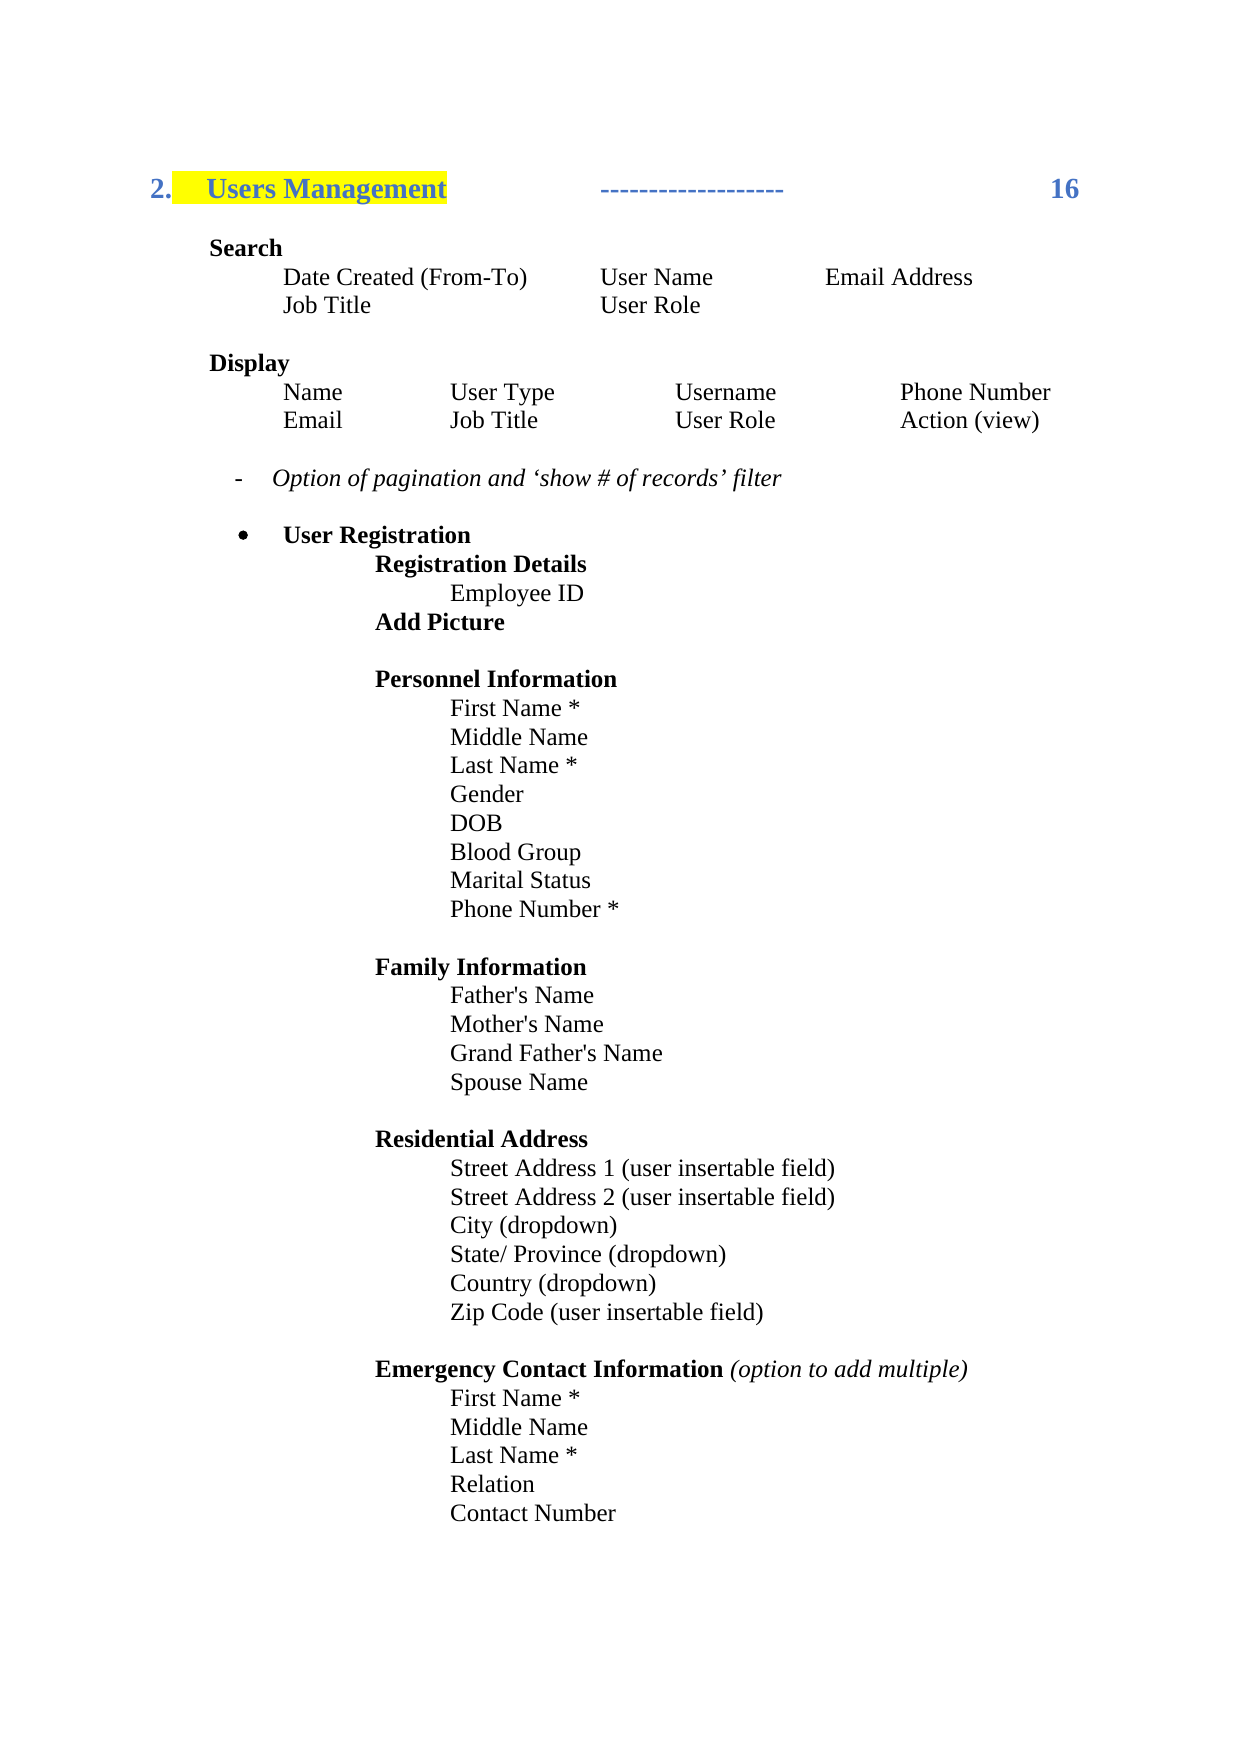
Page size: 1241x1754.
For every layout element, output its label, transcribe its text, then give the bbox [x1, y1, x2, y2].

text First Name * [450, 1383, 1090, 1412]
text Registration Details [375, 549, 1090, 578]
text Family Information [375, 952, 1090, 981]
text Personnel Information [375, 664, 1090, 693]
text Residential Address [375, 1124, 1090, 1153]
text Last Name * [450, 751, 1090, 779]
text Marital Status [450, 866, 1090, 894]
text Last Name * [450, 1441, 1090, 1469]
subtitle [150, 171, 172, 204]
list User Registration [239, 521, 1090, 549]
text Name User Type Username Phone Number [266, 377, 1120, 406]
text Middle Name [450, 722, 1090, 751]
text Zip Code (user insertable field) [450, 1297, 1090, 1326]
subtitle Users Management ------------------- 16 [447, 171, 1090, 204]
text City (dropdown) [450, 1211, 1090, 1239]
text Add Picture [375, 607, 1090, 636]
text Search [209, 233, 1090, 262]
text Street Address 1 (user insertable field) [450, 1153, 1090, 1182]
text DOB [450, 808, 1090, 837]
text Grand Father's Name [375, 1038, 1090, 1067]
text Display [209, 348, 1090, 377]
text Street Address 2 (user insertable field) [450, 1182, 1090, 1211]
text Middle Name [450, 1412, 1090, 1441]
text Contact Number [375, 1498, 1090, 1527]
text Employee ID [375, 578, 1090, 607]
text Relation [375, 1469, 1090, 1498]
text Emergency Contact Information (option to add multiple) [375, 1354, 1090, 1383]
text Phone Number * [450, 894, 1090, 923]
text Country (dropdown) [450, 1268, 1090, 1297]
text State/ Province (dropdown) [450, 1239, 1090, 1268]
text First Name * [450, 693, 1090, 722]
text Job Title User Role [266, 291, 1120, 319]
list Option of pagination and ‘show # of records’ filter [234, 463, 1090, 492]
text Date Created (From-To) User Name Email Address [266, 262, 1120, 291]
text Spouse Name [375, 1067, 1090, 1096]
text Gender [450, 779, 1090, 808]
text Blood Group [450, 837, 1090, 866]
text Mother's Name [375, 1009, 1090, 1038]
text Father's Name [375, 981, 1090, 1009]
text Email Job Title User Role Action (view) [266, 406, 1120, 434]
